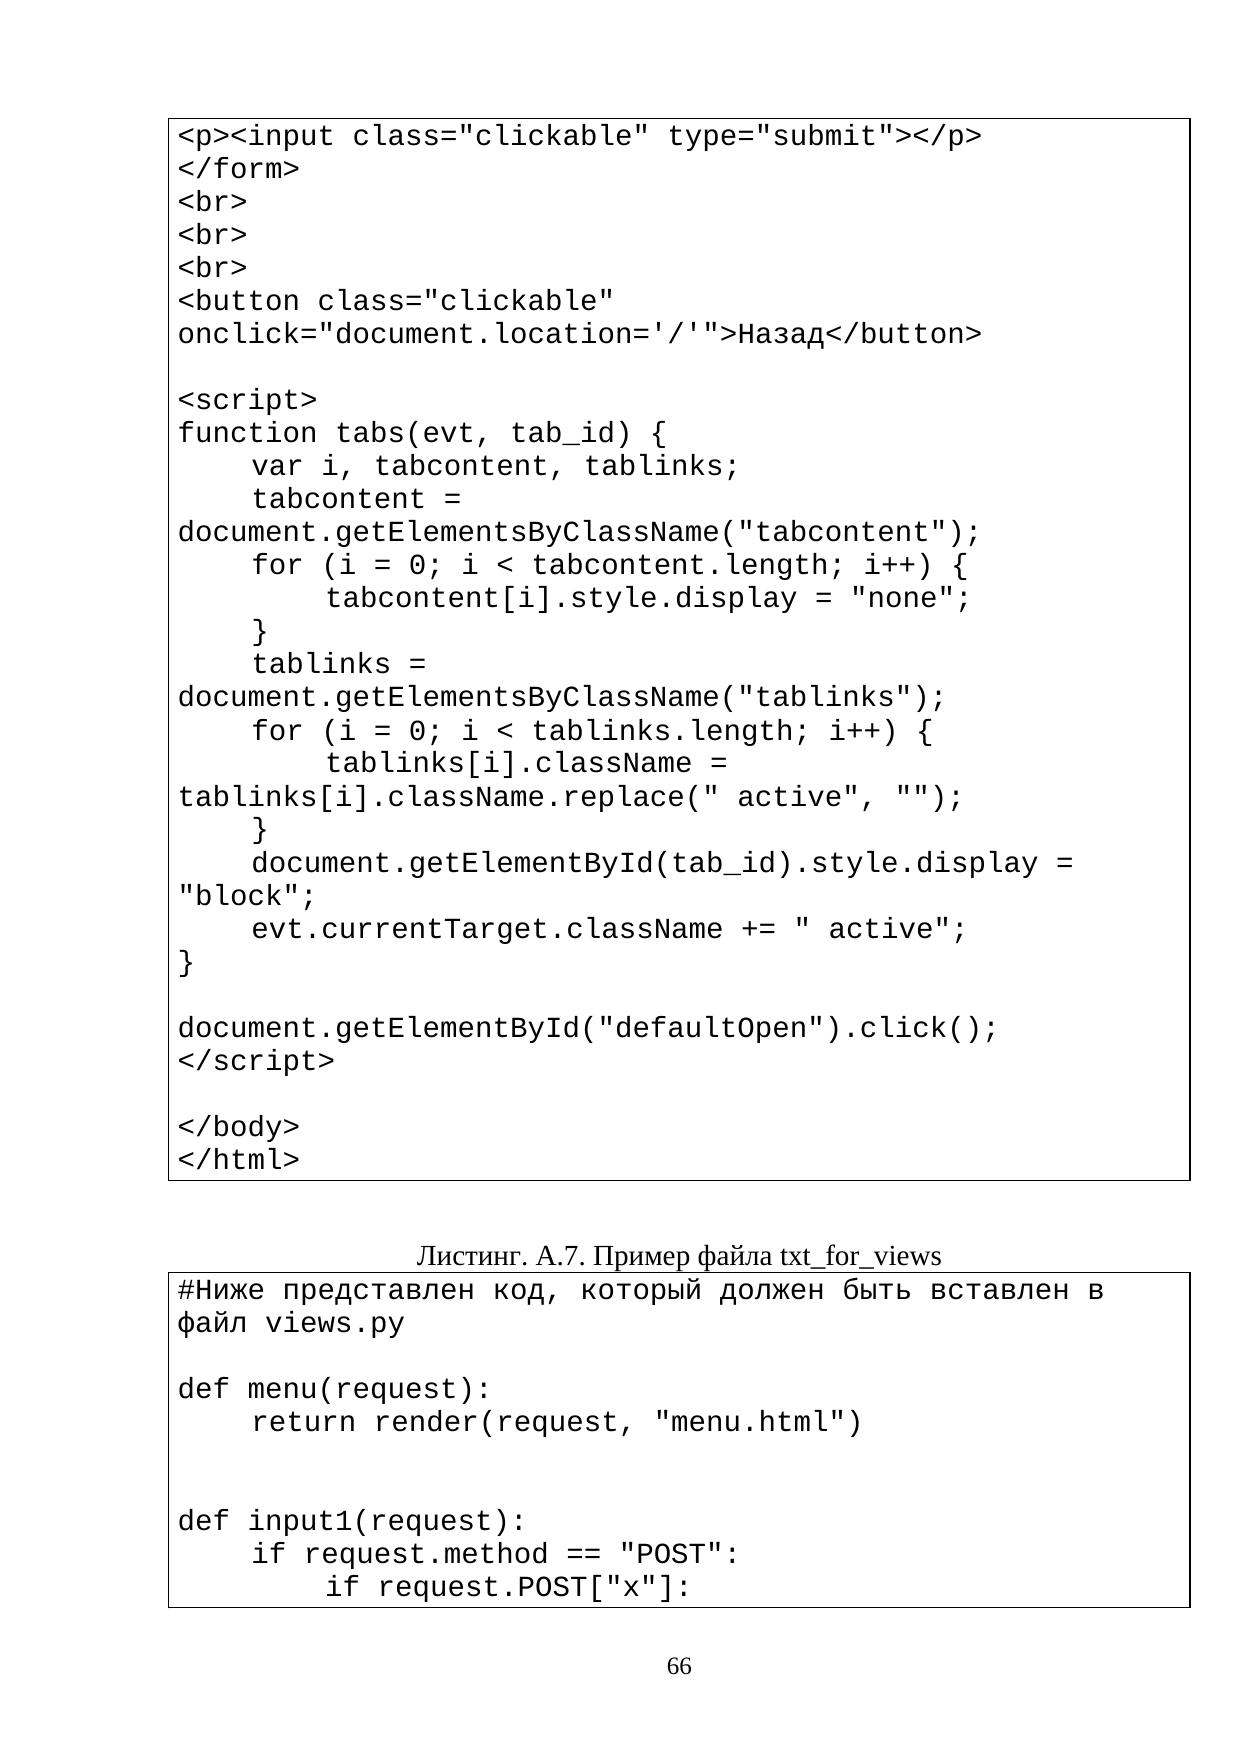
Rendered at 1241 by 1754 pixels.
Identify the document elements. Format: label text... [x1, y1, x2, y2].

text for (i = 0; i < tabcontent.length; i++) { [177, 551, 1181, 583]
text def input1(request): [177, 1506, 1181, 1539]
text tabcontent[i].style.display = "none"; [177, 583, 1181, 617]
text <br> [177, 187, 1181, 220]
text if request.method == "POST": [177, 1539, 1181, 1569]
text </form> [177, 154, 1181, 187]
text tablinks = document.getElementsByClassName("tablinks"); [177, 649, 1181, 716]
text </body> [177, 1112, 1181, 1142]
text <p><input class="clickable" type="submit"></p> [169, 119, 1189, 154]
text tabcontent = document.getElementsByClassName("tabcontent"); [177, 484, 1181, 551]
text document.getElementById("defaultOpen").click(); [177, 1013, 1181, 1046]
text } [177, 815, 1181, 848]
text <br> [177, 220, 1181, 253]
text } [177, 947, 1181, 980]
text function tabs(evt, tab_id) { [177, 418, 1181, 451]
text <script> [177, 385, 1181, 418]
text document.getElementById(tab_id).style.display = "block"; [177, 848, 1181, 914]
text Листинг. А.7. Пример файла txt_for_views [177, 1238, 1181, 1272]
text def menu(request): [177, 1374, 1181, 1407]
text <br> [177, 253, 1181, 286]
text if request.POST["x"]: [169, 1569, 1189, 1607]
text var i, tabcontent, tablinks; [177, 451, 1181, 484]
text </html> [169, 1142, 1189, 1180]
text </script> [177, 1046, 1181, 1079]
text for (i = 0; i < tablinks.length; i++) { [177, 716, 1181, 749]
text <button class="clickable" onclick="document.location='/'">Назад</button> [177, 286, 1181, 352]
text evt.currentTarget.className += " active"; [177, 914, 1181, 947]
text tablinks[i].className = tablinks[i].className.replace(" active", ""); [177, 749, 1181, 815]
text return render(request, "menu.html") [177, 1407, 1181, 1440]
text #Ниже представлен код, который должен быть вставлен в файл views.py [169, 1273, 1189, 1341]
text } [177, 617, 1181, 649]
